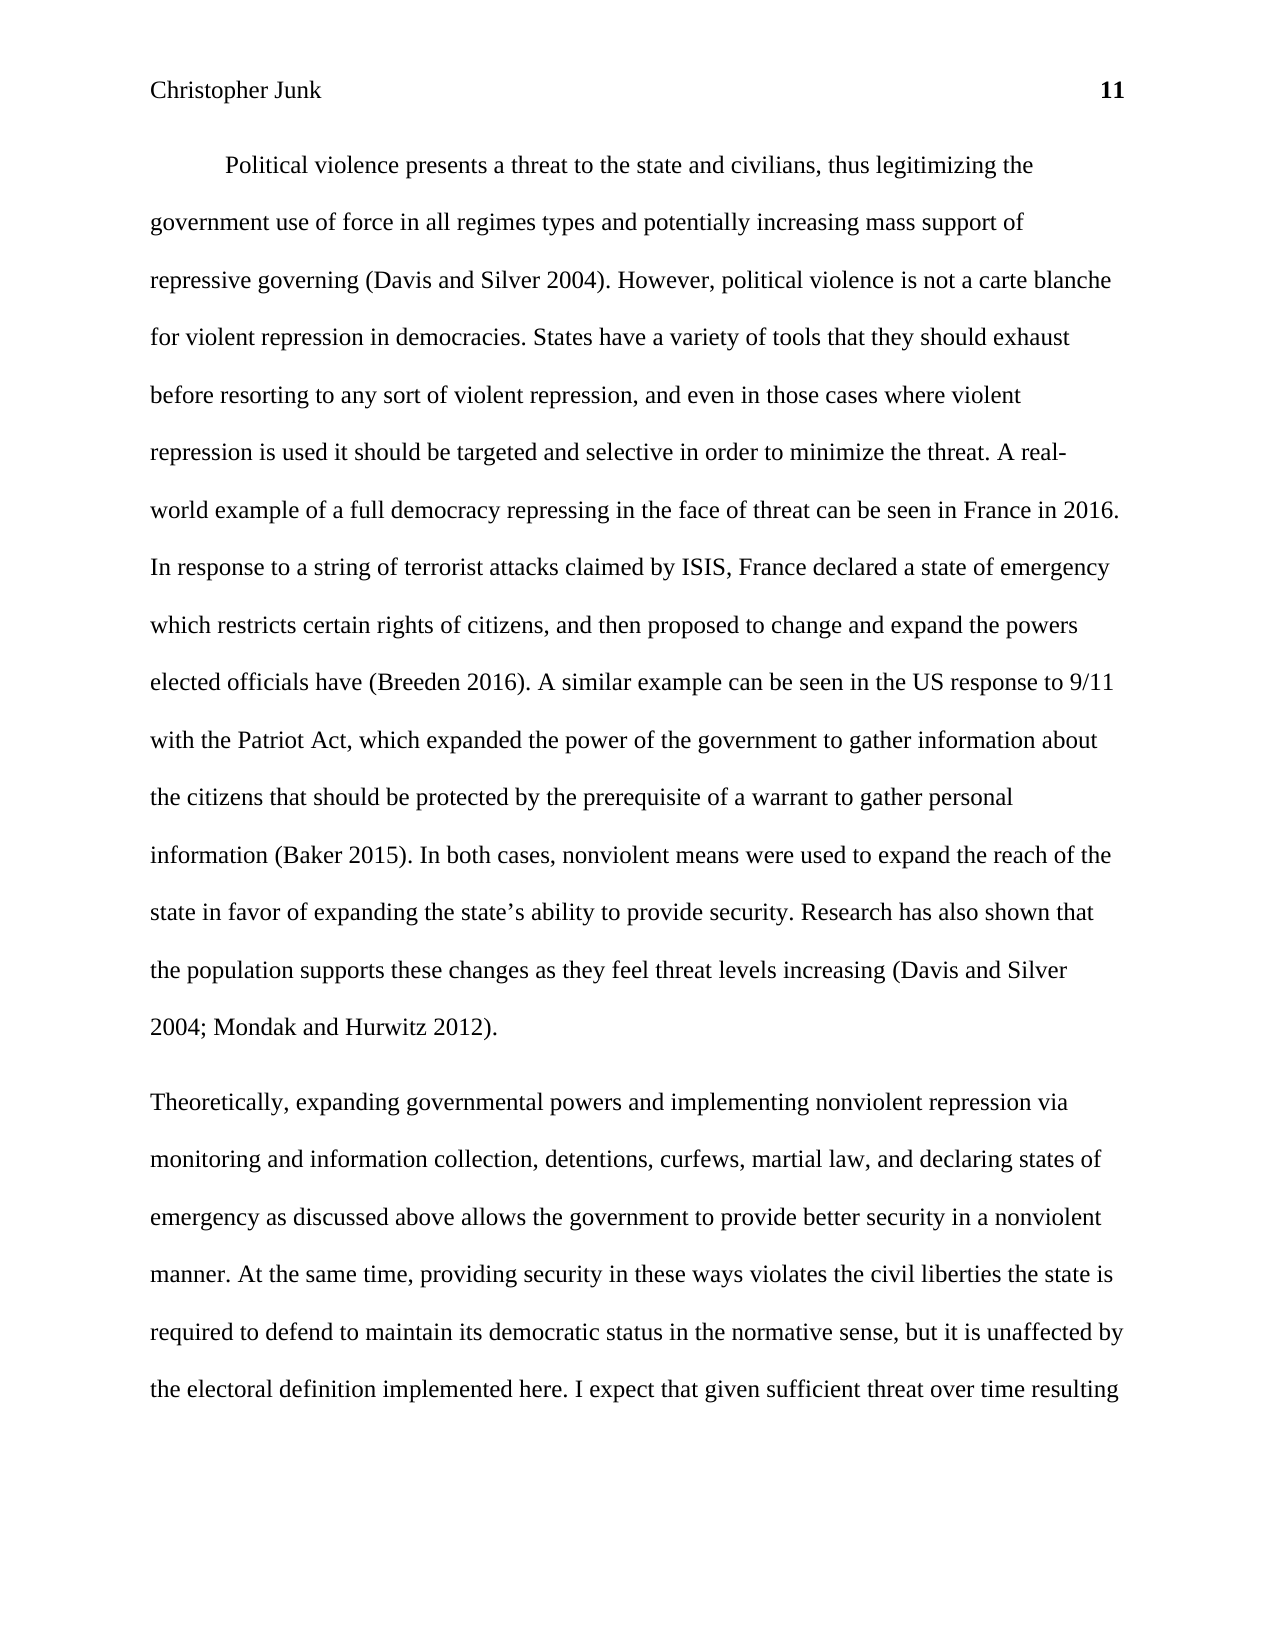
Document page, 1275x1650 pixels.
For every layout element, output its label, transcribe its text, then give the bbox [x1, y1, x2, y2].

text Political violence presents a threat to the state and civilians, thus legitimizing the government use of force in all regimes types and potentially increasing mass support of repressive governing (Davis and Silver 2004). However, political violence is not a carte blanche for violent repression in democracies. States have a variety of tools that they should exhaust before resorting to any sort of violent repression, and even in those cases where violent repression is used it should be targeted and selective in order to minimize the threat. A real-world example of a full democracy repressing in the face of threat can be seen in France in 2016. In response to a string of terrorist attacks claimed by ISIS, France declared a state of emergency which restricts certain rights of citizens, and then proposed to change and expand the powers elected officials have (Breeden 2016). A similar example can be seen in the US response to 9/11 with the Patriot Act, which expanded the power of the government to gather information about the citizens that should be protected by the prerequisite of a warrant to gather personal information (Baker 2015). In both cases, nonviolent means were used to expand the reach of the state in favor of expanding the state’s ability to provide security. Research has also shown that the population supports these changes as they feel threat levels increasing (Davis and Silver 2004; Mondak and Hurwitz 2012). [150, 150, 1125, 1041]
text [150, 1087, 1125, 1403]
